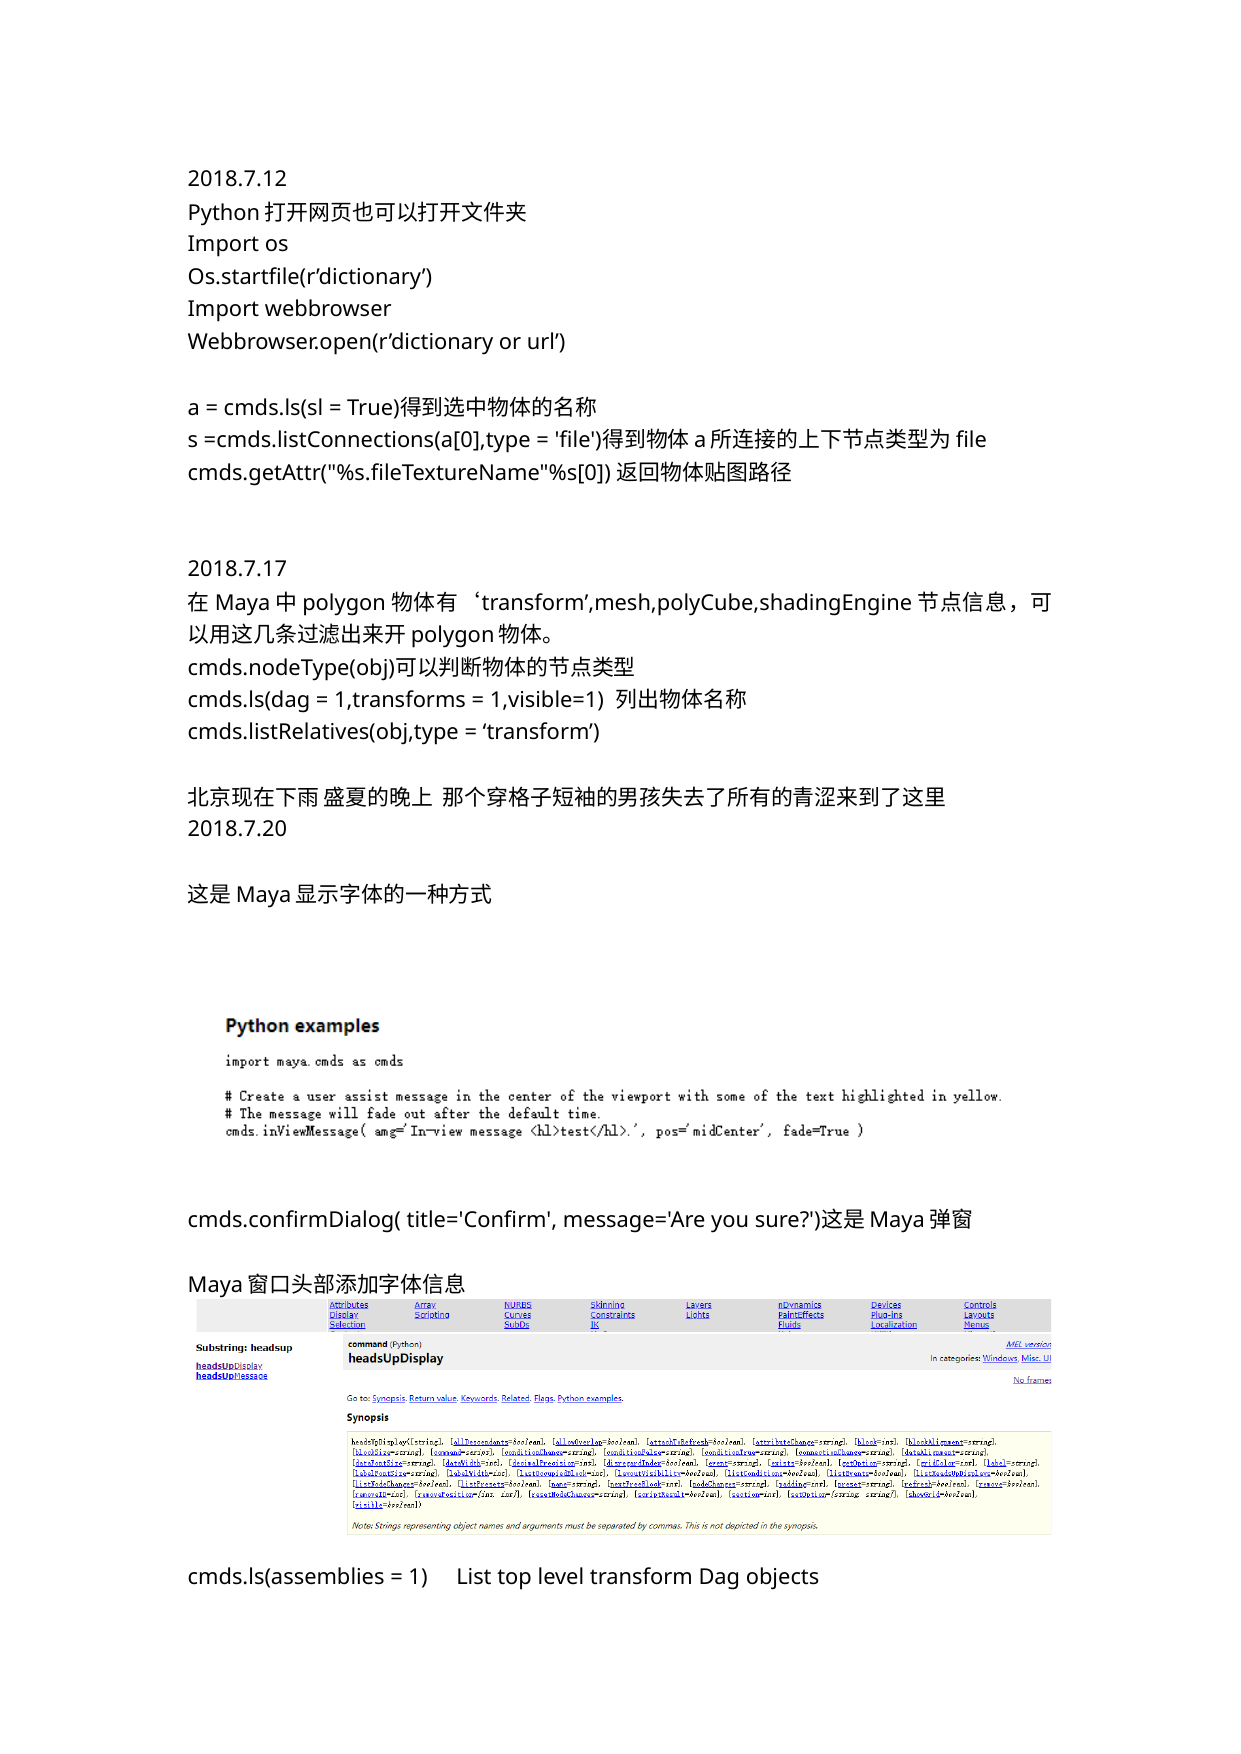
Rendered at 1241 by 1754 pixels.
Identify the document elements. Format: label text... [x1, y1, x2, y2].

text 2018.7.17 [187, 552, 1053, 584]
text Import os [187, 227, 1053, 259]
text cmds.nodeType(obj)可以判断物体的节点类型 [187, 649, 1053, 682]
text Os.startfile(r’dictionary’) [187, 259, 1053, 292]
text cmds.ls(assemblies = 1) List top level transform Dag objects [187, 1559, 1053, 1592]
picture [187, 1007, 1053, 1192]
text 北京现在下雨 盛夏的晚上 那个穿格子短袖的男孩失去了所有的青涩来到了这里 [187, 779, 1053, 812]
text Python打开网页也可以打开文件夹 [187, 194, 1053, 227]
text cmds.getAttr("%s.fileTextureName"%s[0]) 返回物体贴图路径 [187, 454, 1053, 487]
text cmds.ls(dag = 1,transforms = 1,visible=1) 列出物体名称 [187, 682, 1053, 714]
text Maya窗口头部添加字体信息 [187, 1267, 1053, 1299]
text 这是Maya显示字体的一种方式 [187, 877, 1053, 909]
text cmds.listRelatives(obj,type = ‘transform’) [187, 714, 1053, 747]
text Import webbrowser [187, 292, 1053, 324]
text a = cmds.ls(sl = True)得到选中物体的名称 [187, 389, 1053, 422]
text 在Maya中polygon物体有‘transform’,mesh,polyCube,shadingEngine节点信息，可以用这几条过滤出来开polygon物体。 [187, 584, 1053, 649]
picture [187, 1299, 1052, 1536]
text cmds.confirmDialog( title='Confirm', message='Are you sure?')这是Maya弹窗 [187, 1202, 1053, 1234]
text 2018.7.12 [187, 162, 1053, 194]
text Webbrowser.open(r’dictionary or url’) [187, 324, 1053, 357]
text 2018.7.20 [187, 812, 1053, 844]
text s =cmds.listConnections(a[0],type = 'file')得到物体a所连接的上下节点类型为file [187, 422, 1053, 454]
